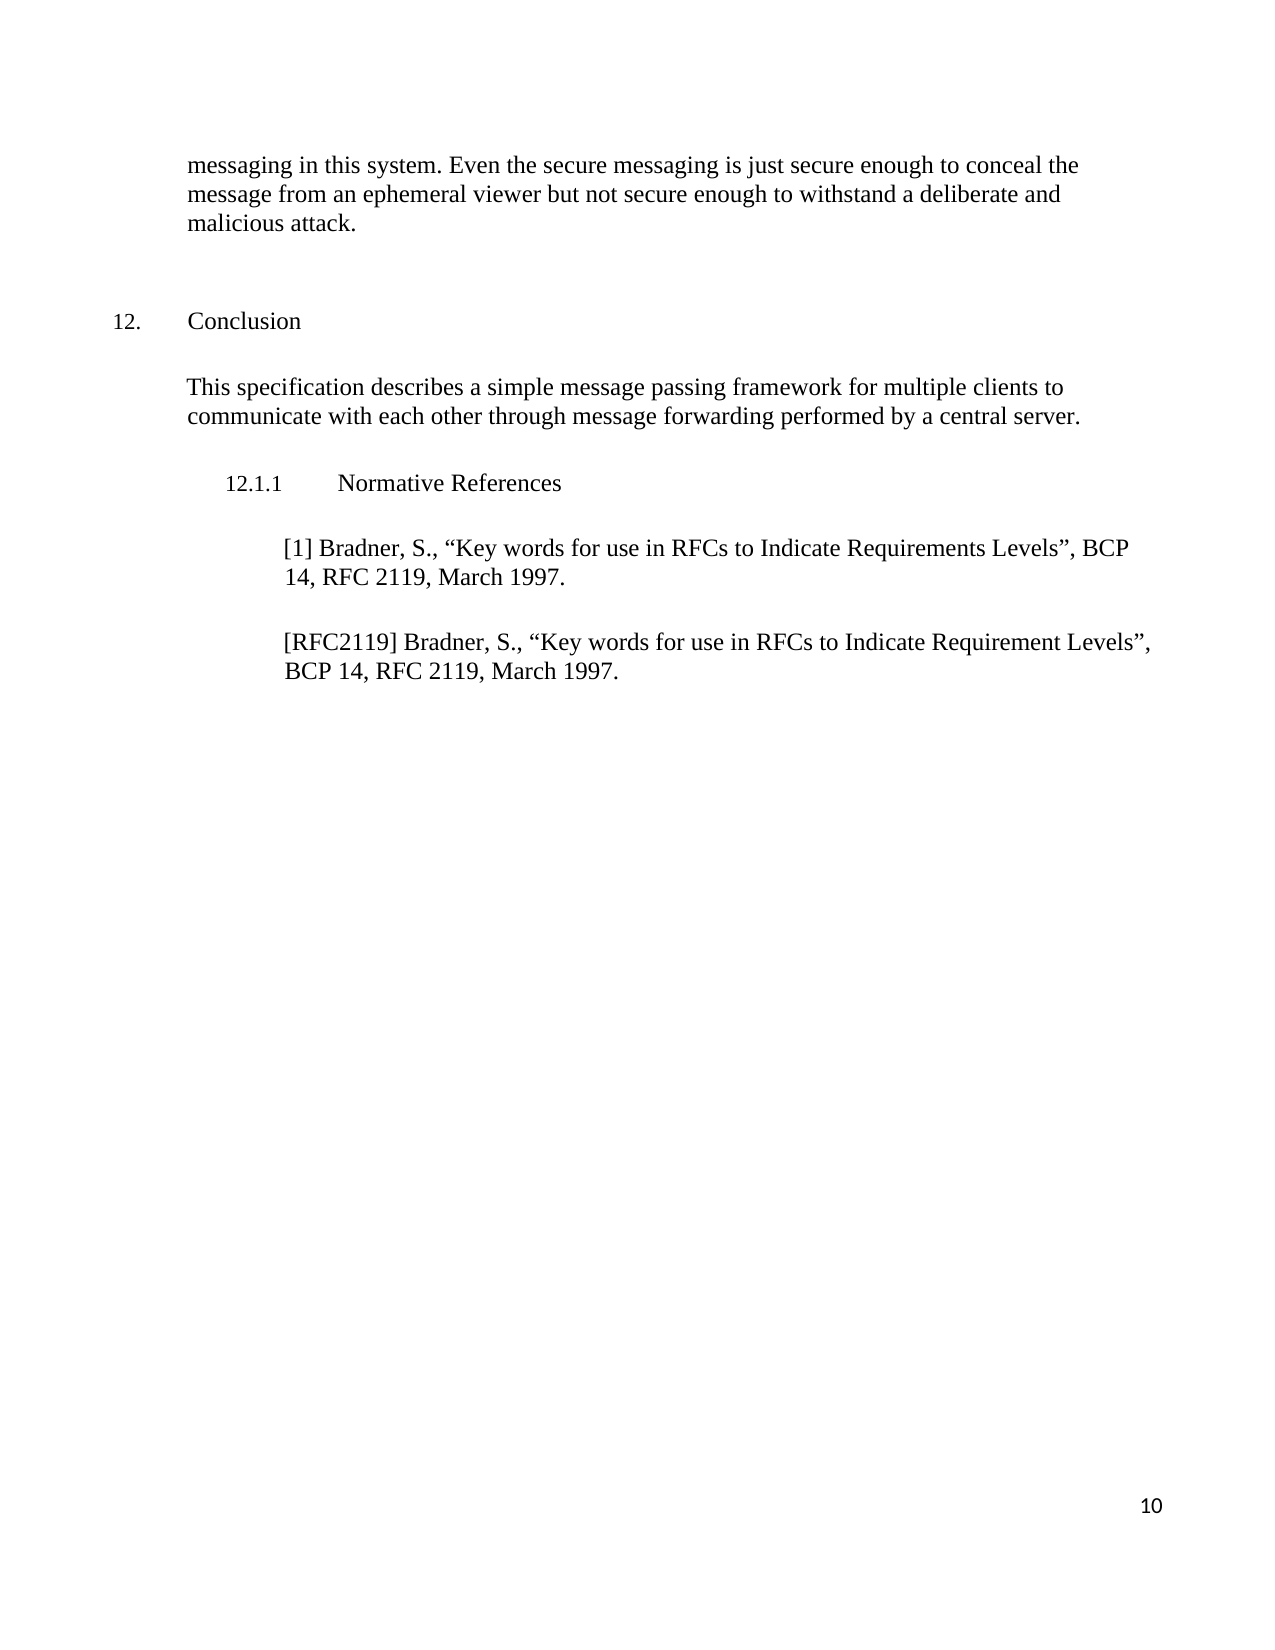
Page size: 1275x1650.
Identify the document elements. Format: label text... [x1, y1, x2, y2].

text This specification describes a simple message passing framework for multiple clients to communicate with each other through message forwarding performed by a central server. [186, 372, 1162, 430]
subtitle Normative References [225, 468, 1162, 496]
text [RFC2119] Bradner, S., “Key words for use in RFCs to Indicate Requirement Levels”, BCP 14, RFC 2119, March 1997. [283, 627, 1162, 685]
text [1] Bradner, S., “Key words for use in RFCs to Indicate Requirements Levels”, BCP 14, RFC 2119, March 1997. [283, 533, 1162, 591]
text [186, 150, 1162, 237]
subtitle Conclusion [112, 306, 1162, 334]
